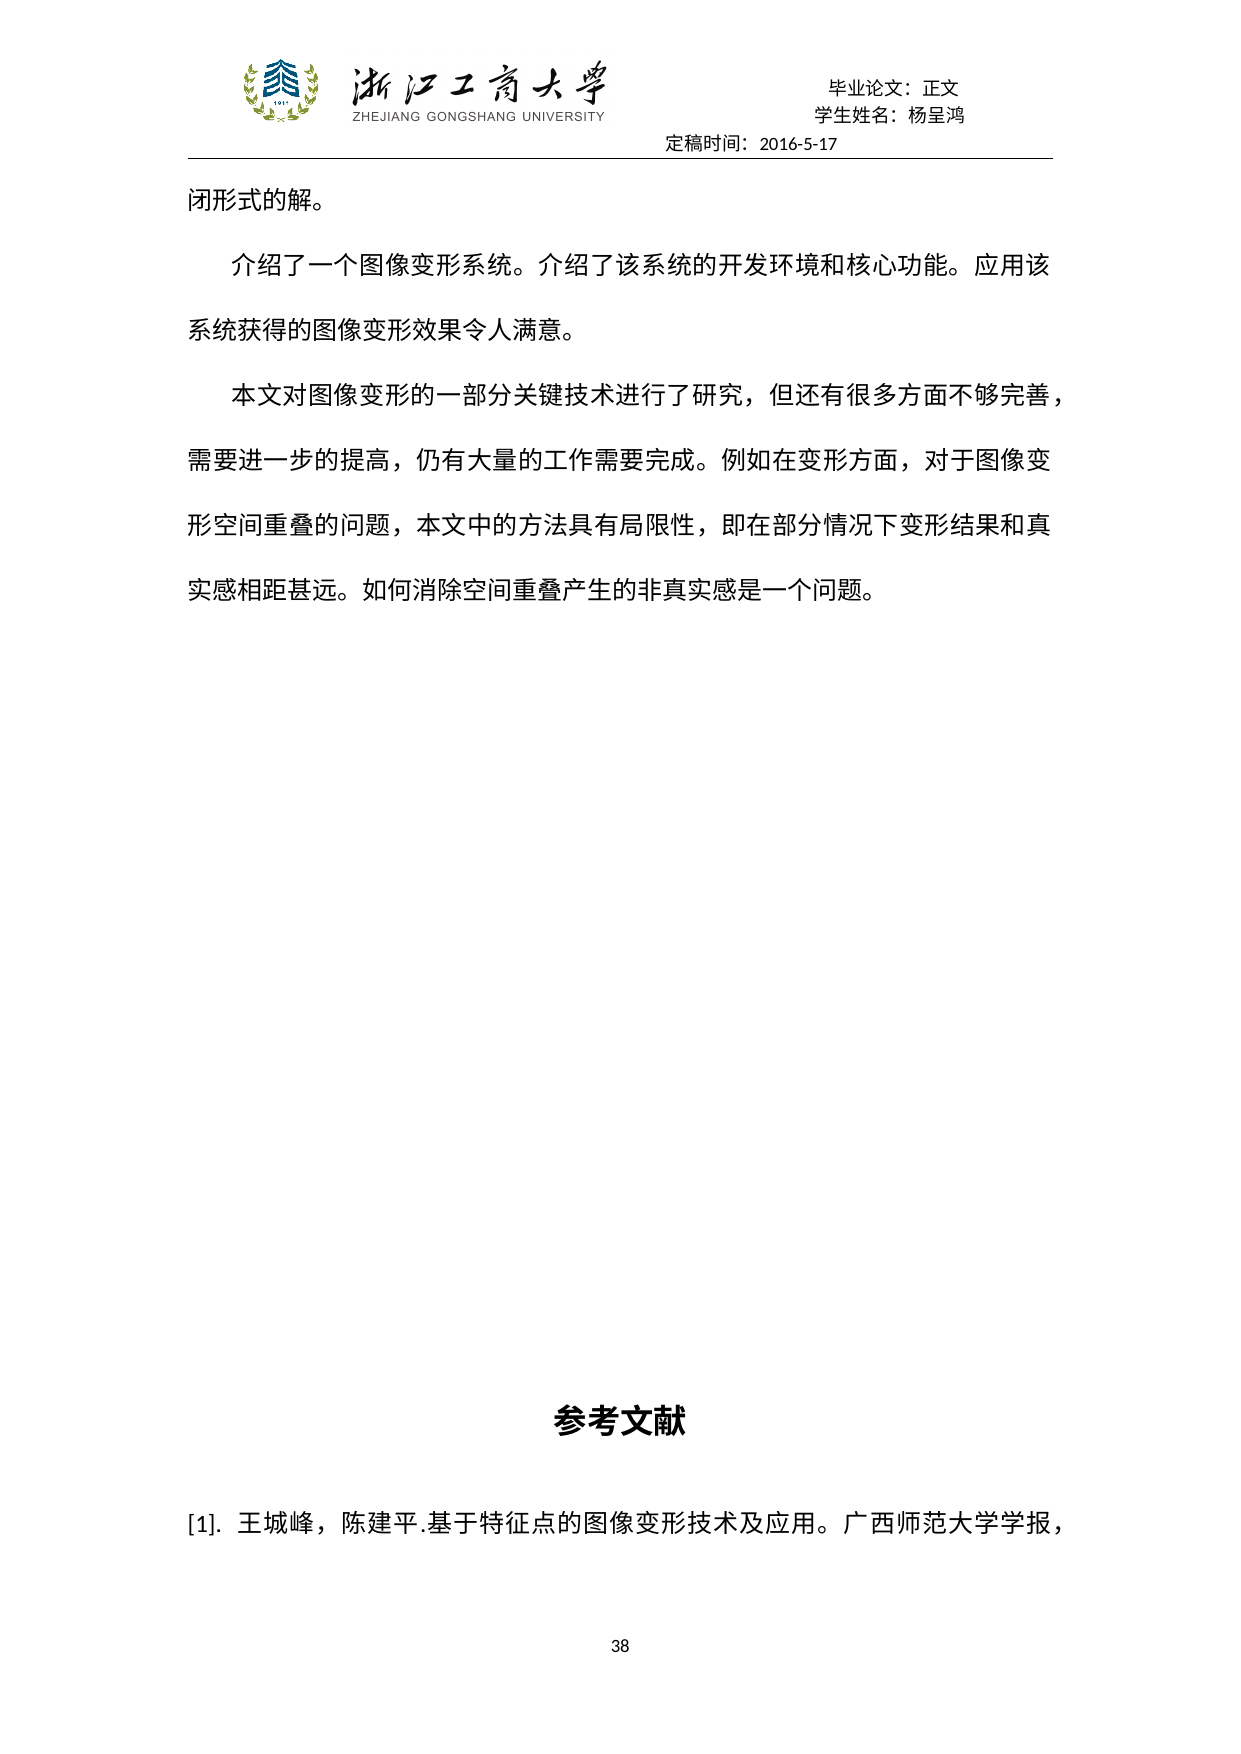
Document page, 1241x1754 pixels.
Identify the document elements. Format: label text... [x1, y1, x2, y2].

picture [337, 52, 619, 134]
text 本文对图像变形的一部分关键技术进行了研究，但还有很多方面不够完善，需要进一步的提高，仍有大量的工作需要完成。例如在变形方面，对于图像变形空间重叠的问题，本文中的方法具有局限性，即在部分情况下变形结果和真实感相距甚远。如何消除空间重叠产生的非真实感是一个问题。 [187, 361, 1053, 621]
subtitle 参考文献 [187, 1386, 1053, 1451]
picture [243, 52, 319, 128]
list 王城峰，陈建平.基于特征点的图像变形技术及应用。广西师范大学学报，2003，21(1):450-454 [187, 1489, 1053, 1554]
text 介绍了一个图像变形系统。介绍了该系统的开发环境和核心功能。应用该系统获得的图像变形效果令人满意。 [187, 231, 1053, 361]
text 基于点的方法在描述轮廓和复杂形状上存在不足，所以我们研究了基于特征线段的移动最小二乘方法。相似的，我们先建立一般化的移动最小二乘模型，然后针对仿射、相似、刚性变换三种情况分别展开推导，并分别给出了它们封闭形式的解。 [187, 166, 1053, 231]
